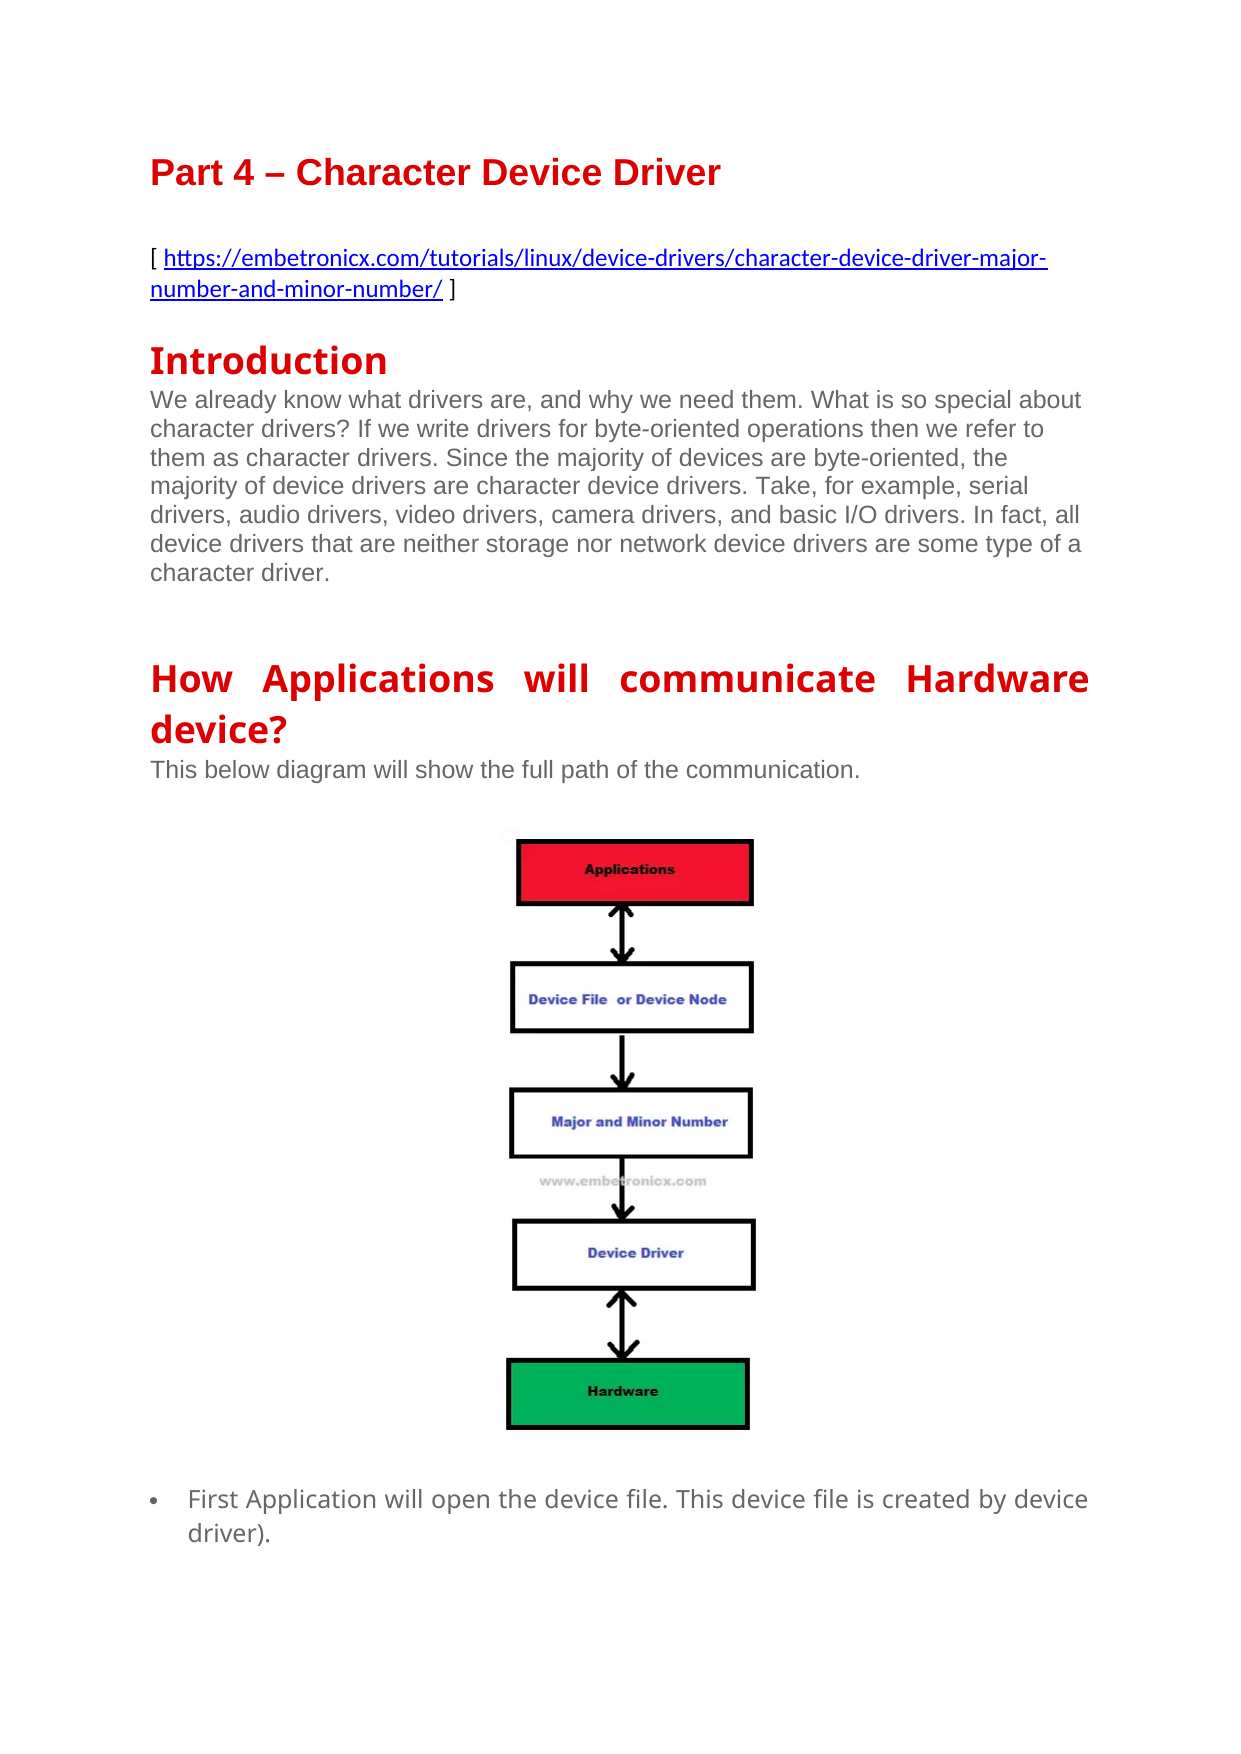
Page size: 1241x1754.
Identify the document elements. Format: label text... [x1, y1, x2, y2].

text We already know what drivers are, and why we need them. What is so special about character drivers? If we write drivers for byte-oriented operations then we refer to them as character drivers. Since the majority of devices are byte-oriented, the majority of device drivers are character device drivers. Take, for example, serial drivers, audio drivers, video drivers, camera drivers, and basic I/O drivers. In fact, all device drivers that are neither storage nor network device drivers are some type of a character driver. [150, 385, 1090, 586]
subtitle Introduction [150, 334, 1090, 385]
picture [436, 820, 805, 1448]
subtitle How Applications will communicate Hardware device? [150, 652, 1090, 754]
list First Application will open the device file. This device file is created by device driver). [150, 1482, 1090, 1550]
text [ https://embetronicx.com/tutorials/linux/device-drivers/character-device-driver-major-number-and-minor-number/ ] [150, 242, 1090, 303]
text This below diagram will show the full path of the communication. [150, 754, 1090, 783]
subtitle Part 4 – Character Device Driver [150, 150, 1090, 193]
